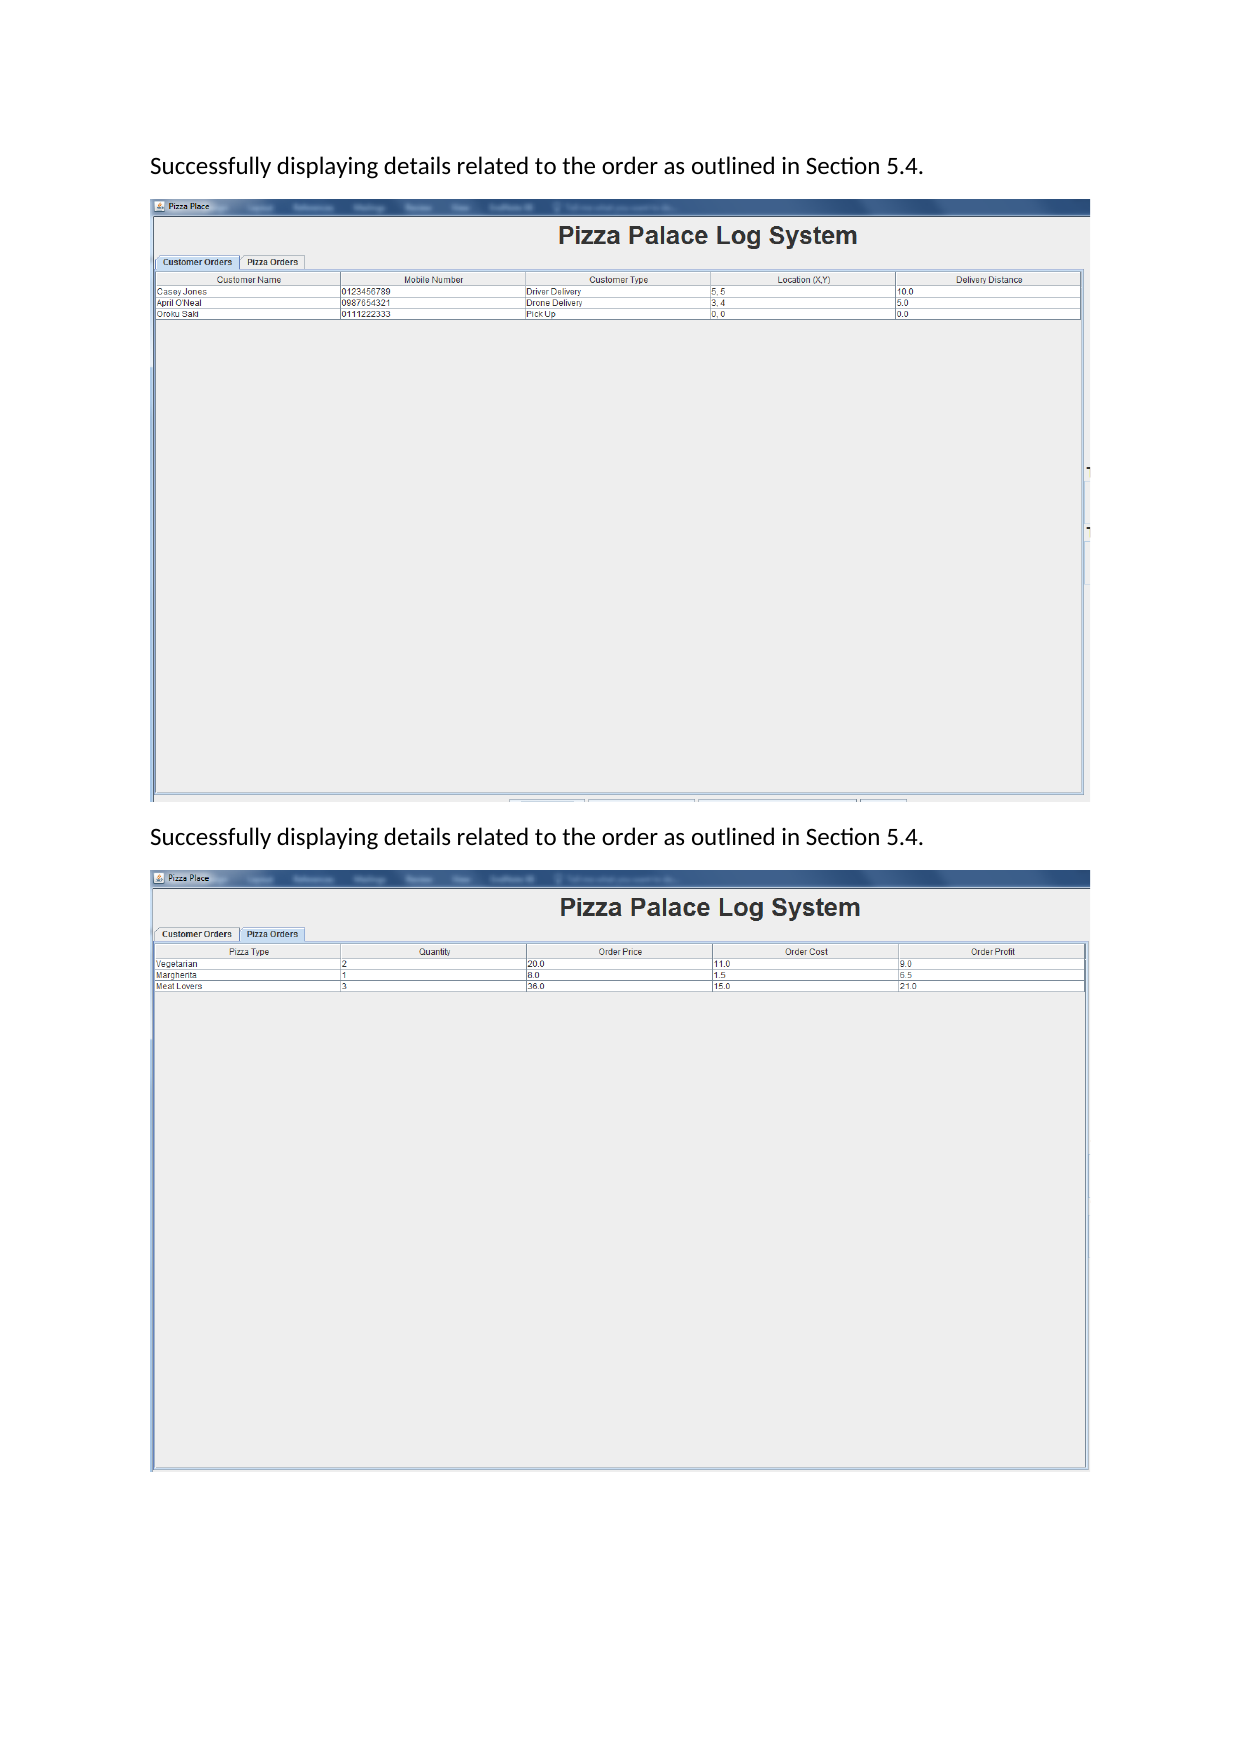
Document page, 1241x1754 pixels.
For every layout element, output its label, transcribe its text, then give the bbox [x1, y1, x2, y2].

picture [150, 870, 1091, 1472]
text Successfully displaying details related to the order as outlined in Section 5.4. [150, 821, 1090, 851]
text Successfully displaying details related to the order as outlined in Section 5.4. [150, 150, 1090, 181]
picture [150, 199, 1091, 802]
